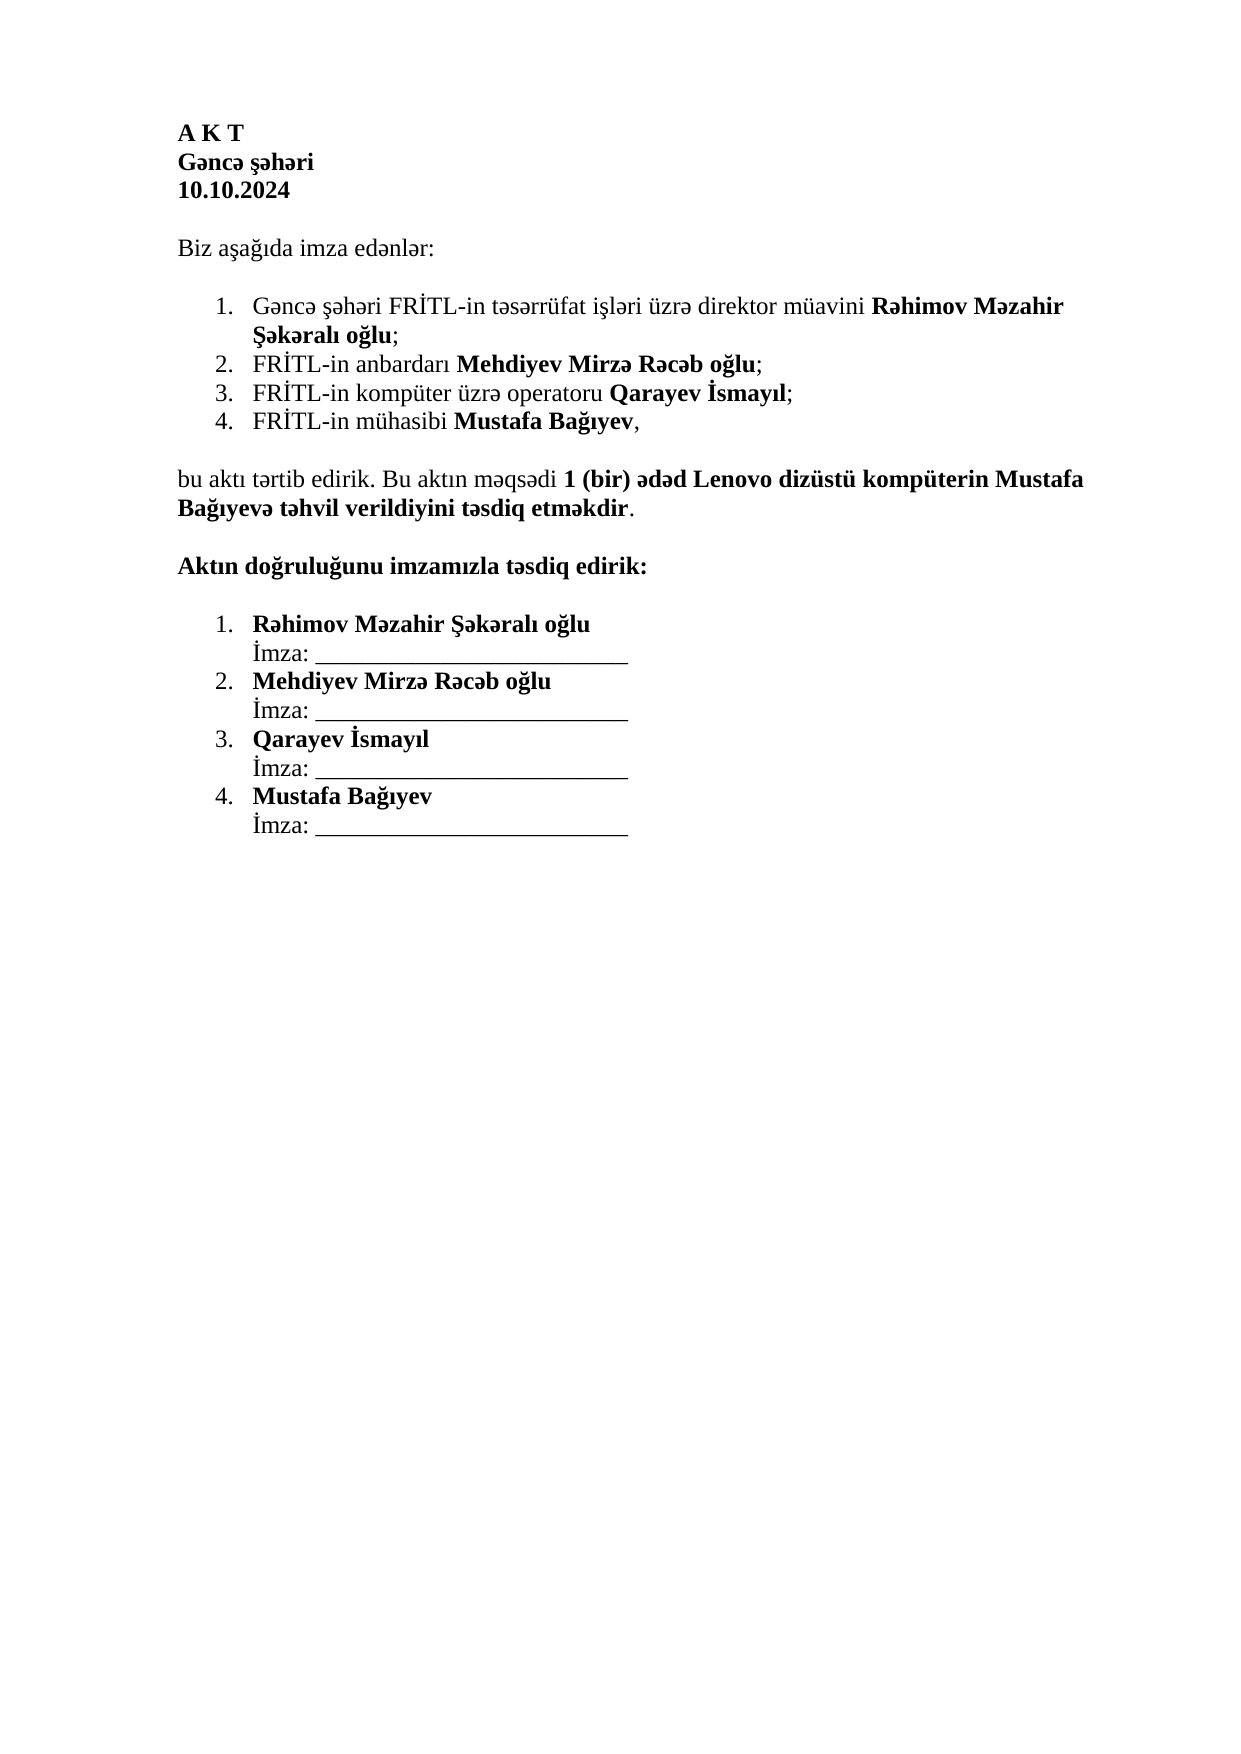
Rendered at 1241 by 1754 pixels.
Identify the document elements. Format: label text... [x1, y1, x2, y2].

list Qarayev İsmayıl İmza: _________________________ [215, 724, 1152, 781]
text Biz aşağıda imza edənlər: [177, 233, 1152, 262]
text bu aktı tərtib edirik. Bu aktın məqsədi 1 (bir) ədəd Lenovo dizüstü kompüterin Mustafa Bağıyevə təhvil verildiyini təsdiq etməkdir. [177, 464, 1152, 522]
text Aktın doğruluğunu imzamızla təsdiq edirik: [177, 551, 1152, 580]
list Gəncə şəhəri FRİTL-in təsərrüfat işləri üzrə direktor müavini Rəhimov Məzahir Şəkəralı oğlu; [215, 291, 1152, 349]
list FRİTL-in kompüter üzrə operatoru Qarayev İsmayıl; [215, 378, 1152, 406]
list Mehdiyev Mirzə Rəcəb oğlu İmza: _________________________ [215, 666, 1152, 724]
list Rəhimov Məzahir Şəkəralı oğlu İmza: _________________________ [215, 609, 1152, 666]
text A K T Gəncə şəhəri 10.10.2024 [177, 118, 1152, 204]
list FRİTL-in anbardarı Mehdiyev Mirzə Rəcəb oğlu; [215, 349, 1152, 378]
list Mustafa Bağıyev İmza: _________________________ [215, 781, 1152, 839]
list FRİTL-in mühasibi Mustafa Bağıyev, [215, 406, 1152, 435]
